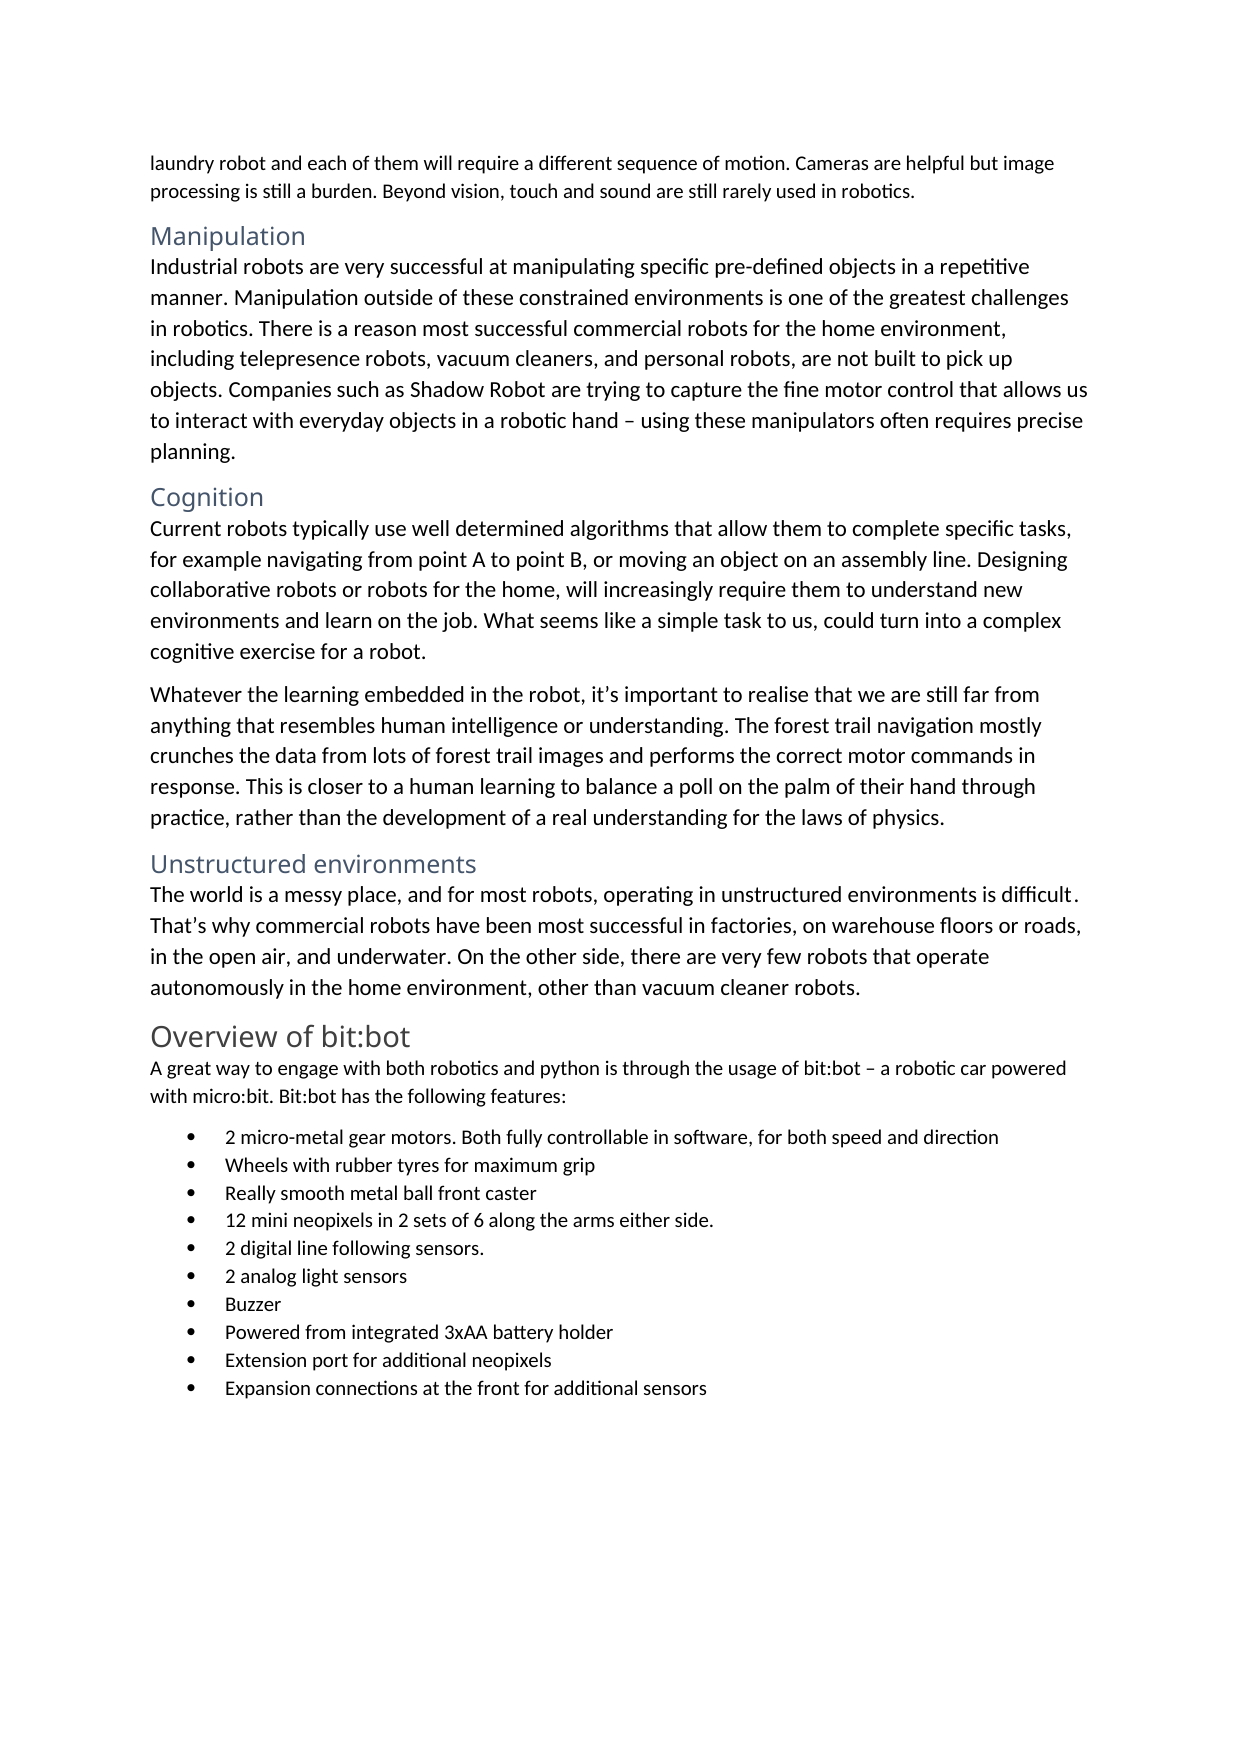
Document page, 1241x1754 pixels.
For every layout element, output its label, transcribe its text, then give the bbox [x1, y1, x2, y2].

list 2 digital line following sensors. [187, 1236, 1090, 1261]
subtitle Overview of bit:bot [150, 1016, 1090, 1056]
subtitle Cognition [150, 480, 1090, 514]
list 2 analog light sensors [187, 1263, 1090, 1289]
text The world is a messy place, and for most robots, operating in unstructured environments is difficult. That’s why commercial robots have been most successful in factories, on warehouse floors or roads, in the open air, and underwater. On the other side, there are very few robots that operate autonomously in the home environment, other than vacuum cleaner robots. [150, 880, 1090, 1001]
list Expansion connections at the front for additional sensors [187, 1375, 1090, 1401]
text Industrial robots are very successful at manipulating specific pre-defined objects in a repetitive manner. Manipulation outside of these constrained environments is one of the greatest challenges in robotics. There is a reason most successful commercial robots for the home environment, including telepresence robots, vacuum cleaners, and personal robots, are not built to pick up objects. Companies such as Shadow Robot are trying to capture the fine motor control that allows us to interact with everyday objects in a robotic hand – using these manipulators often requires precise planning. [150, 252, 1090, 465]
text Current robots typically use well determined algorithms that allow them to complete specific tasks, for example navigating from point A to point B, or moving an object on an assembly line. Designing collaborative robots or robots for the home, will increasingly require them to understand new environments and learn on the job. What seems like a simple task to us, could turn into a complex cognitive exercise for a robot. [150, 514, 1090, 665]
list 12 mini neopixels in 2 sets of 6 along the arms either side. [187, 1208, 1090, 1233]
list Wheels with rubber tyres for maximum grip [187, 1152, 1090, 1177]
subtitle Manipulation [150, 218, 1090, 252]
list Extension port for additional neopixels [187, 1347, 1090, 1373]
list Buzzer [187, 1291, 1090, 1317]
subtitle Unstructured environments [150, 846, 1090, 880]
list 2 micro-metal gear motors. Both fully controllable in software, for both speed and direction [187, 1124, 1090, 1149]
text Whatever the learning embedded in the robot, it’s important to realise that we are still far from anything that resembles human intelligence or understanding. The forest trail navigation mostly crunches the data from lots of forest trail images and performs the correct motor commands in response. This is closer to a human learning to balance a poll on the palm of their hand through practice, rather than the development of a real understanding for the laws of physics. [150, 680, 1090, 831]
list Really smooth metal ball front caster [187, 1180, 1090, 1205]
list Powered from integrated 3xAA battery holder [187, 1319, 1090, 1345]
text A great way to engage with both robotics and python is through the usage of bit:bot – a robotic car powered with micro:bit. Bit:bot has the following features: [150, 1056, 1090, 1109]
